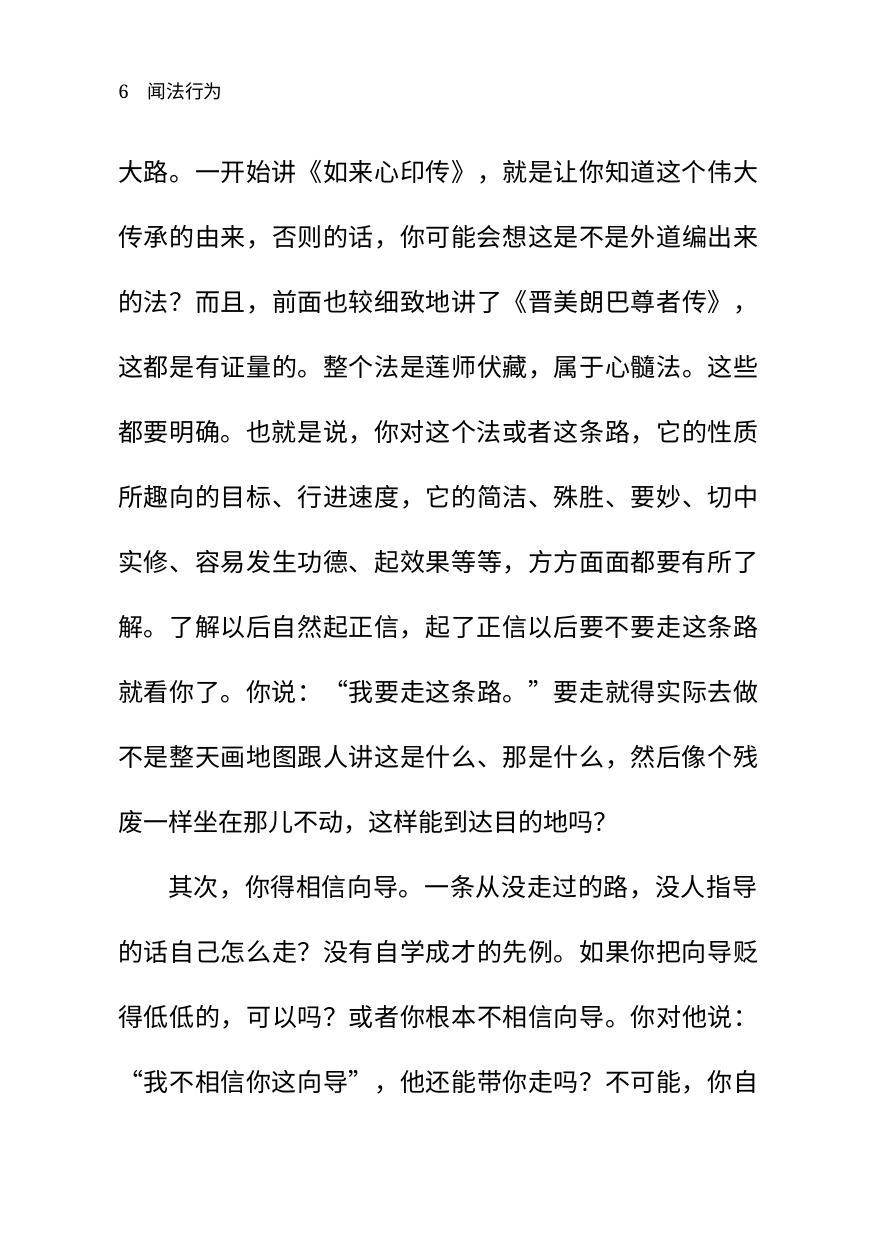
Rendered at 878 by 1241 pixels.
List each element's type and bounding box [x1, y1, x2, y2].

text [118, 138, 759, 853]
text [118, 853, 759, 1113]
